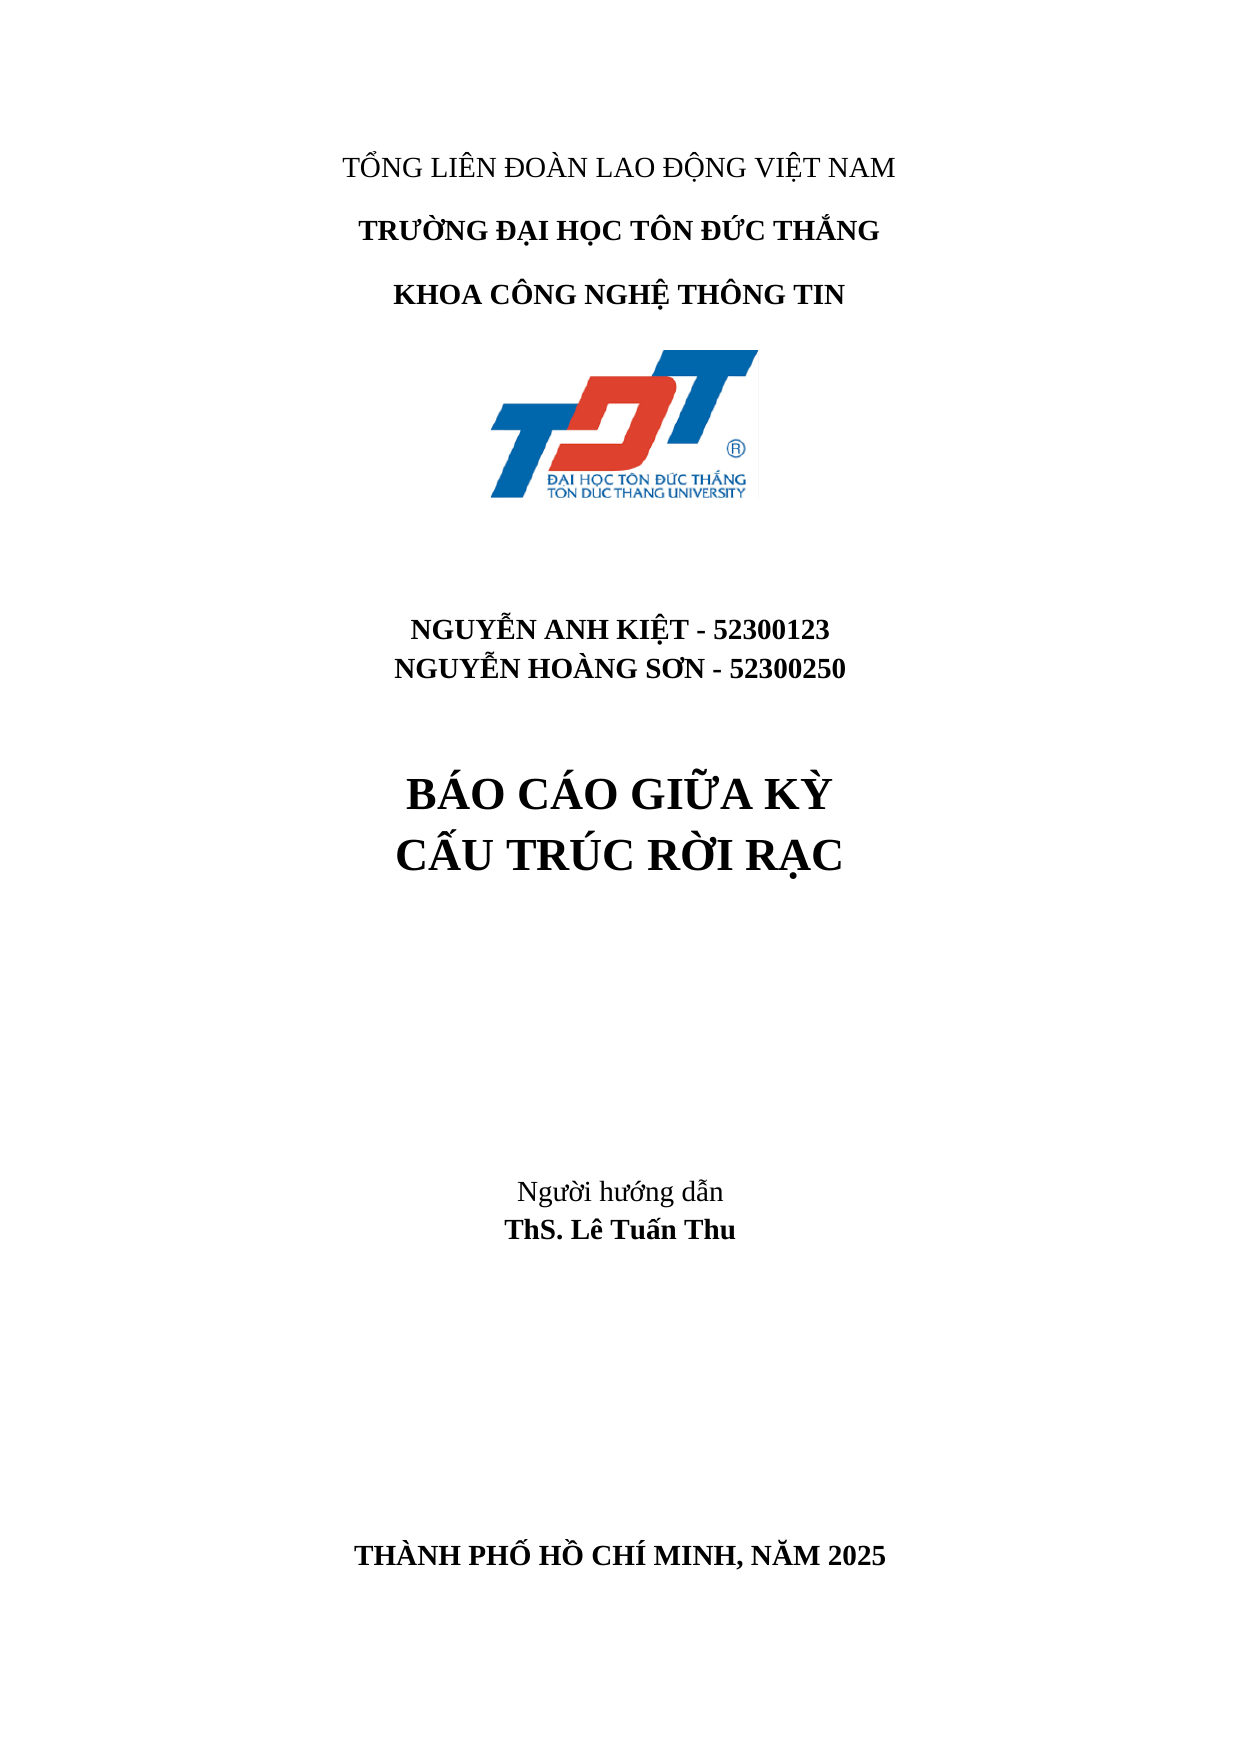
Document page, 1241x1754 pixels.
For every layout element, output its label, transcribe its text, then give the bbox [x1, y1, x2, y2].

text CẤU TRÚC RỜI RẠC [150, 827, 1090, 880]
text KHOA CÔNG NGHỆ THÔNG TIN [206, 277, 1032, 311]
text TRƯỜNG ĐẠI HỌC TÔN ĐỨC THẮNG [206, 213, 1032, 247]
text NGUYỄN HOÀNG SƠN - 52300250 [150, 651, 1090, 684]
text TỔNG LIÊN ĐOÀN LAO ĐỘNG VIỆT NAM [206, 150, 1032, 183]
text NGUYỄN ANH KIỆT - 52300123 [150, 612, 1090, 646]
text BÁO CÁO GIỮA KỲ [150, 767, 1090, 819]
text Người hướng dẫn ThS. Lê Tuấn Thu [150, 1174, 1090, 1246]
picture [490, 350, 759, 498]
text THÀNH PHỐ HỒ CHÍ MINH, NĂM 2025 [150, 1538, 1090, 1572]
